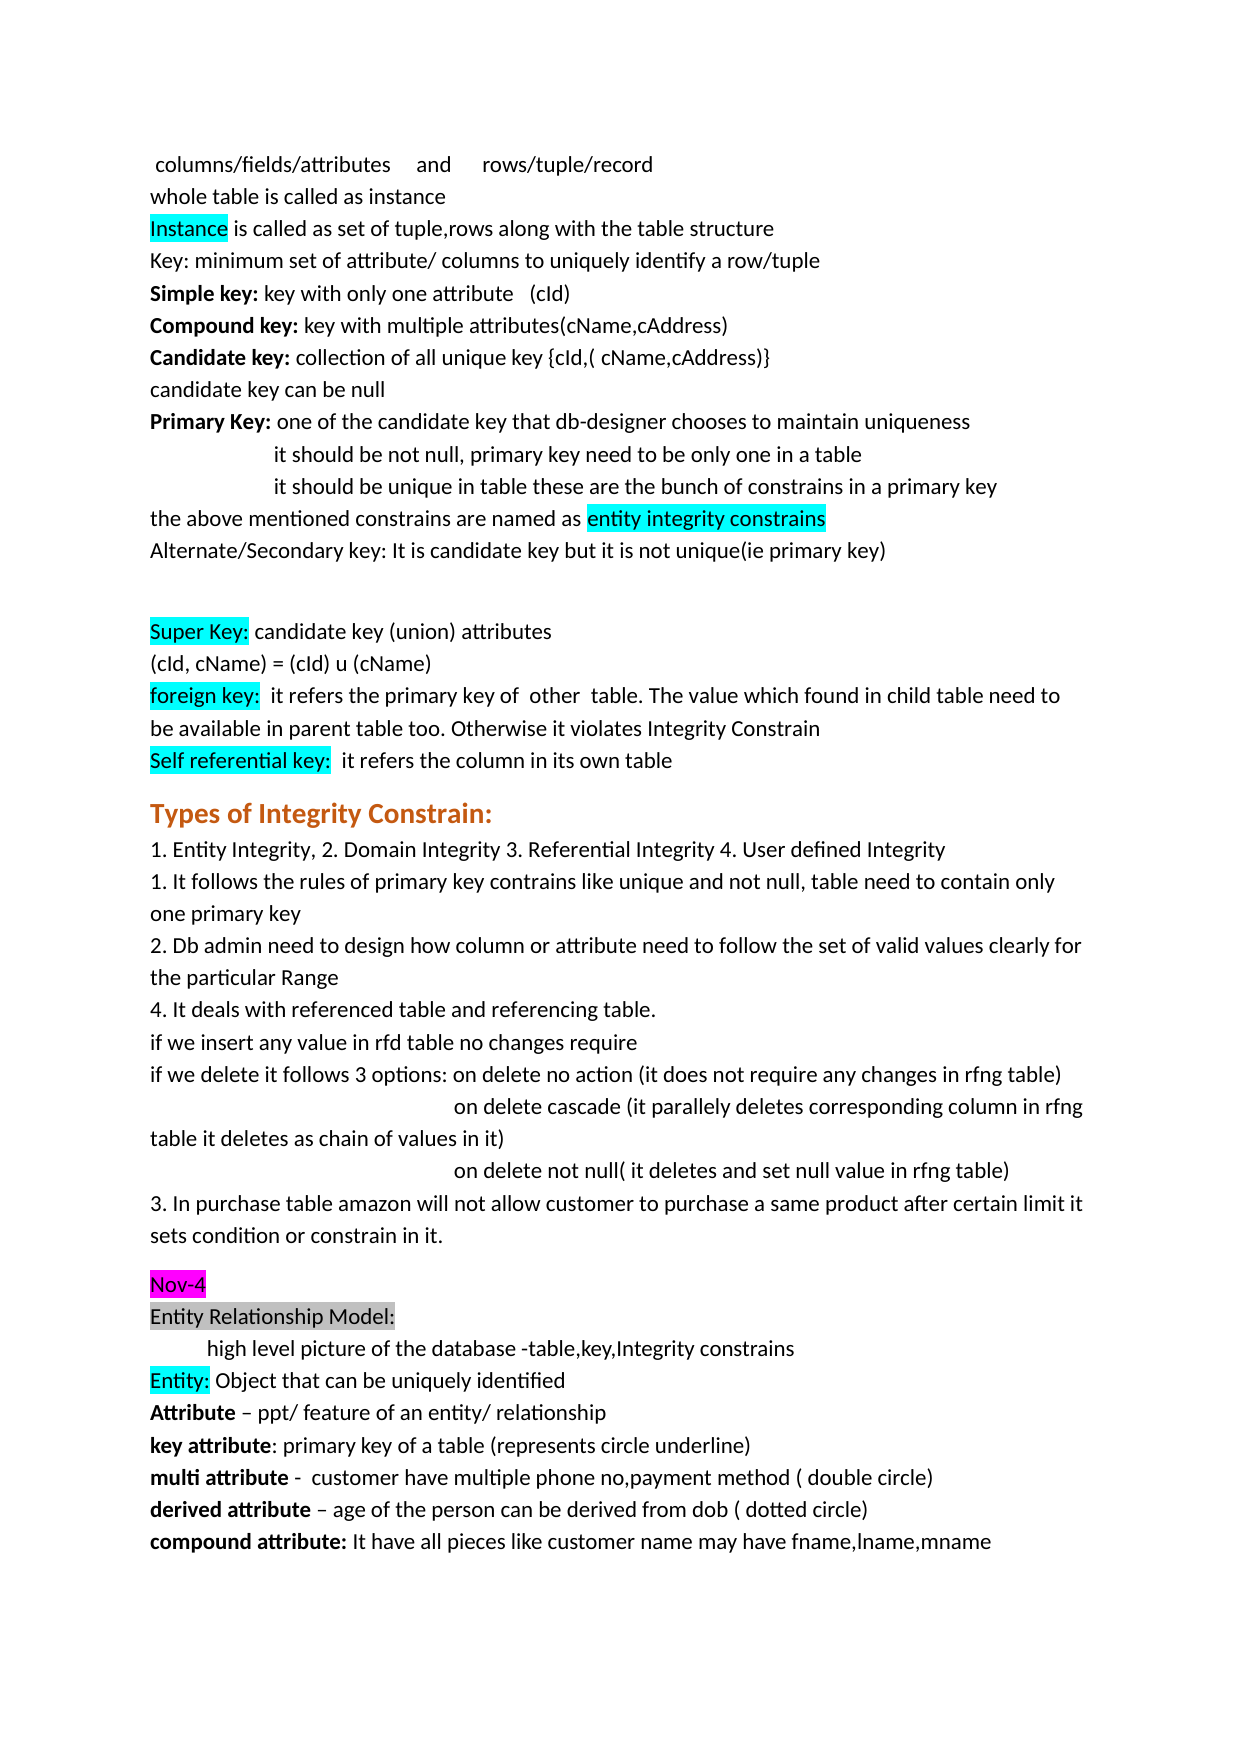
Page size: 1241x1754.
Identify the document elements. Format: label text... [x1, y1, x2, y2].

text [150, 150, 1090, 596]
text Super Key: candidate key (union) attributes (cId, cName) = (cId) u (cName) foreign key: it refers the primary key of other table. The value which found in child table need to be available in parent table too. Otherwise it violates Integrity Constrain Self referential key: it refers the column in its own table [150, 617, 1090, 774]
text Nov-4 Entity Relationship Model: high level picture of the database -table,key,Integrity constrains Entity: Object that can be uniquely identified Attribute – ppt/ feature of an entity/ relationship key attribute: primary key of a table (represents circle underline) multi attribute - customer have multiple phone no,payment method ( double circle) derived attribute – age of the person can be derived from dob ( dotted circle) compound attribute: It have all pieces like customer name may have fname,lname,mname [150, 1270, 1090, 1555]
text Types of Integrity Constrain: 1. Entity Integrity, 2. Domain Integrity 3. Referential Integrity 4. User defined Integrity 1. It follows the rules of primary key contrains like unique and not null, table need to contain only one primary key 2. Db admin need to design how column or attribute need to follow the set of valid values clearly for the particular Range 4. It deals with referenced table and referencing table. if we insert any value in rfd table no changes require if we delete it follows 3 options: on delete no action (it does not require any changes in rfng table) on delete cascade (it parallely deletes corresponding column in rfng table it deletes as chain of values in it) on delete not null( it deletes and set null value in rfng table) 3. In purchase table amazon will not allow customer to purchase a same product after certain limit it sets condition or constrain in it. [150, 795, 1090, 1249]
